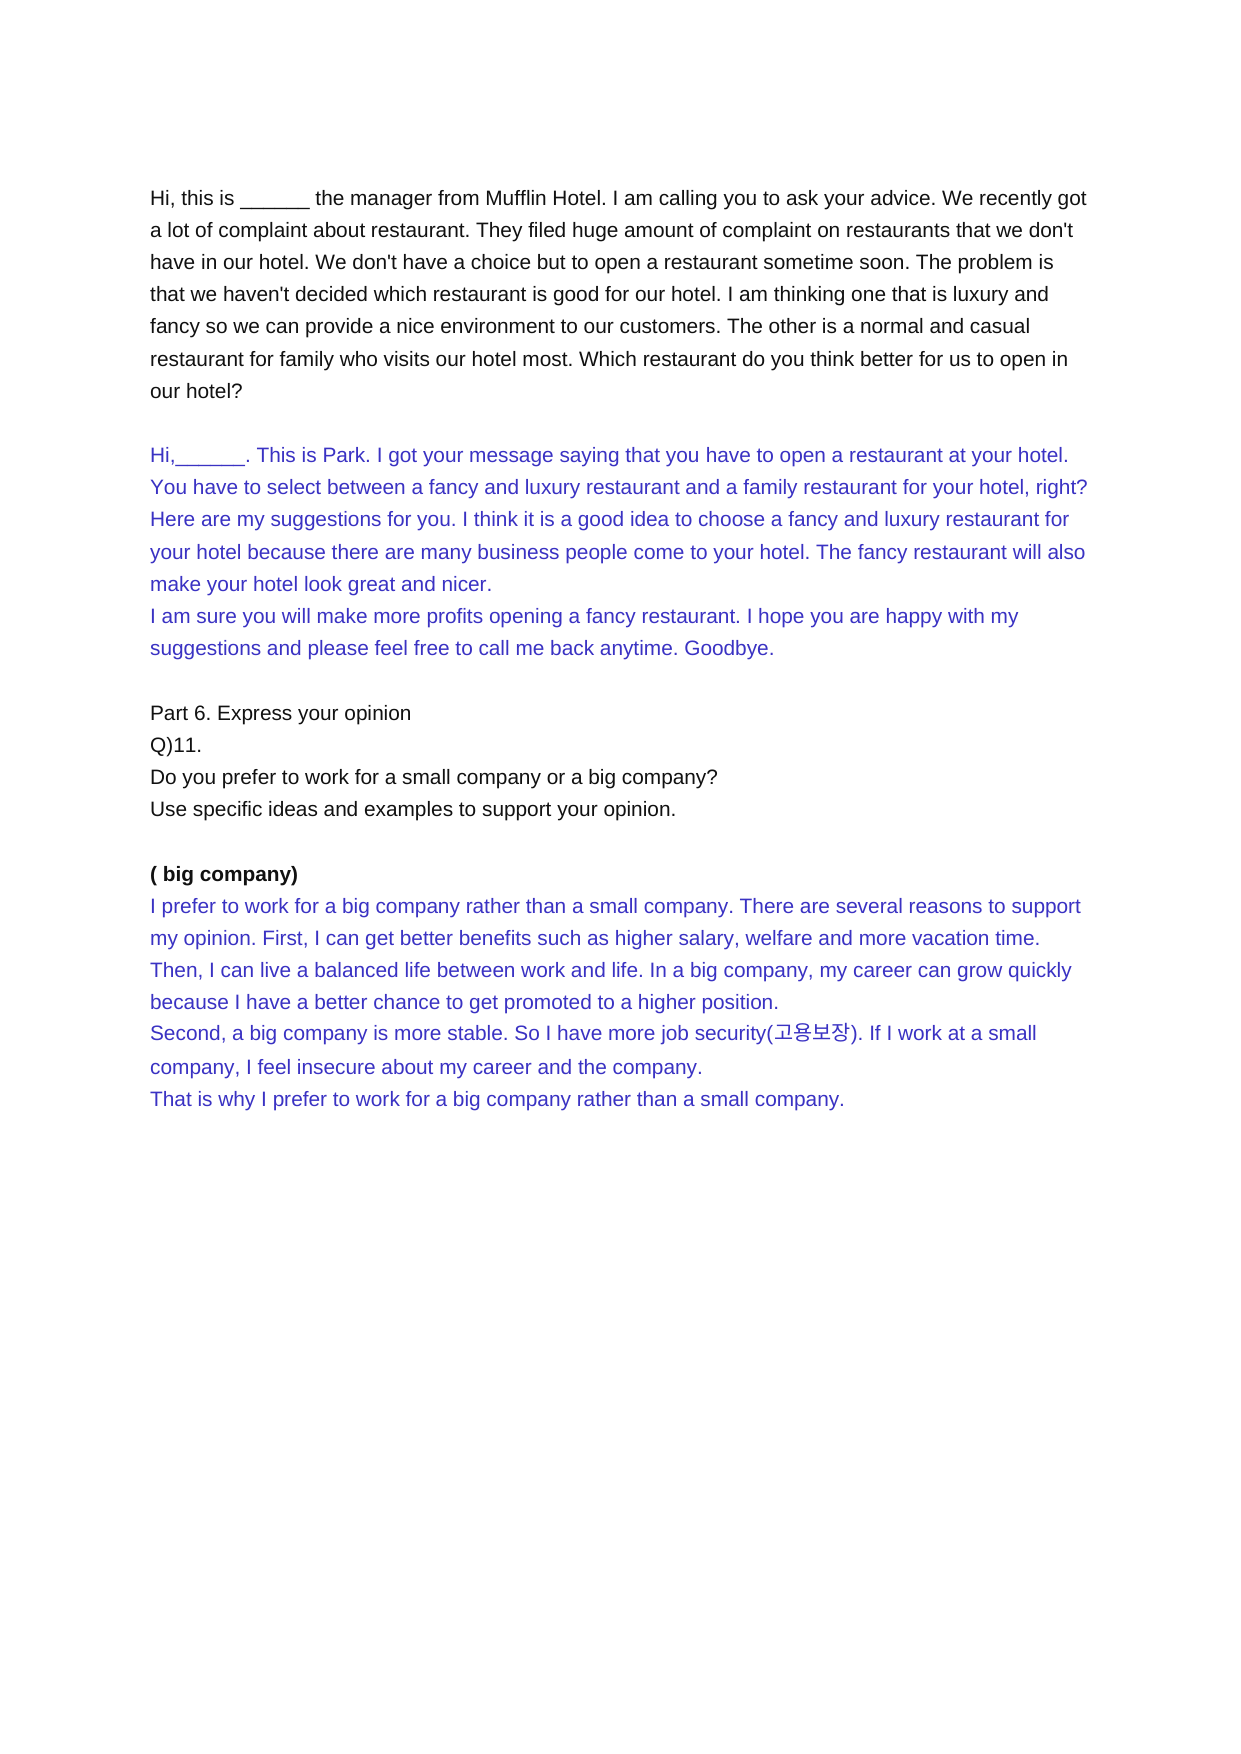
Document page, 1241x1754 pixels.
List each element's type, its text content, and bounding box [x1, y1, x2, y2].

text Use specific ideas and examples to support your opinion. [150, 789, 1090, 821]
text Hi,______. This is Park. I got your message saying that you have to open a restaurant at your hotel. You have to select between a fancy and luxury restaurant and a family restaurant for your hotel, right? [150, 435, 1090, 499]
text Part 6. Express your opinion [150, 692, 1090, 724]
text Here are my suggestions for you. I think it is a good idea to choose a fancy and luxury restaurant for your hotel because there are many business people come to your hotel. The fancy restaurant will also make your hotel look great and nicer. [150, 499, 1090, 596]
text Do you prefer to work for a small company or a big company? [150, 757, 1090, 789]
text ( big company) [150, 853, 1090, 885]
text I prefer to work for a big company rather than a small company. There are several reasons to support my opinion. First, I can get better benefits such as higher salary, welfare and more vacation time. Then, I can live a balanced life between work and life. In a big company, my career can grow quickly because I have a better chance to get promoted to a higher position. [150, 885, 1090, 1014]
text I am sure you will make more profits opening a fancy restaurant. I hope you are happy with my suggestions and please feel free to call me back anytime. Goodbye. [150, 596, 1090, 660]
text Q)11. [150, 724, 1090, 757]
text Hi, this is ______ the manager from Mufflin Hotel. I am calling you to ask your advice. We recently got a lot of complaint about restaurant. They filed huge amount of complaint on restaurants that we don't have in our hotel. We don't have a choice but to open a restaurant sometime soon. The problem is that we haven't decided which restaurant is good for our hotel. I am thinking one that is luxury and fancy so we can provide a nice environment to our customers. The other is a normal and casual restaurant for family who visits our hotel most. Which restaurant do you think better for us to open in our hotel? [150, 177, 1090, 402]
text That is why I prefer to work for a big company rather than a small company. [150, 1078, 1090, 1111]
text Second, a big company is more stable. So I have more job security(고용보장). If I work at a small company, I feel insecure about my career and the company. [150, 1014, 1090, 1078]
